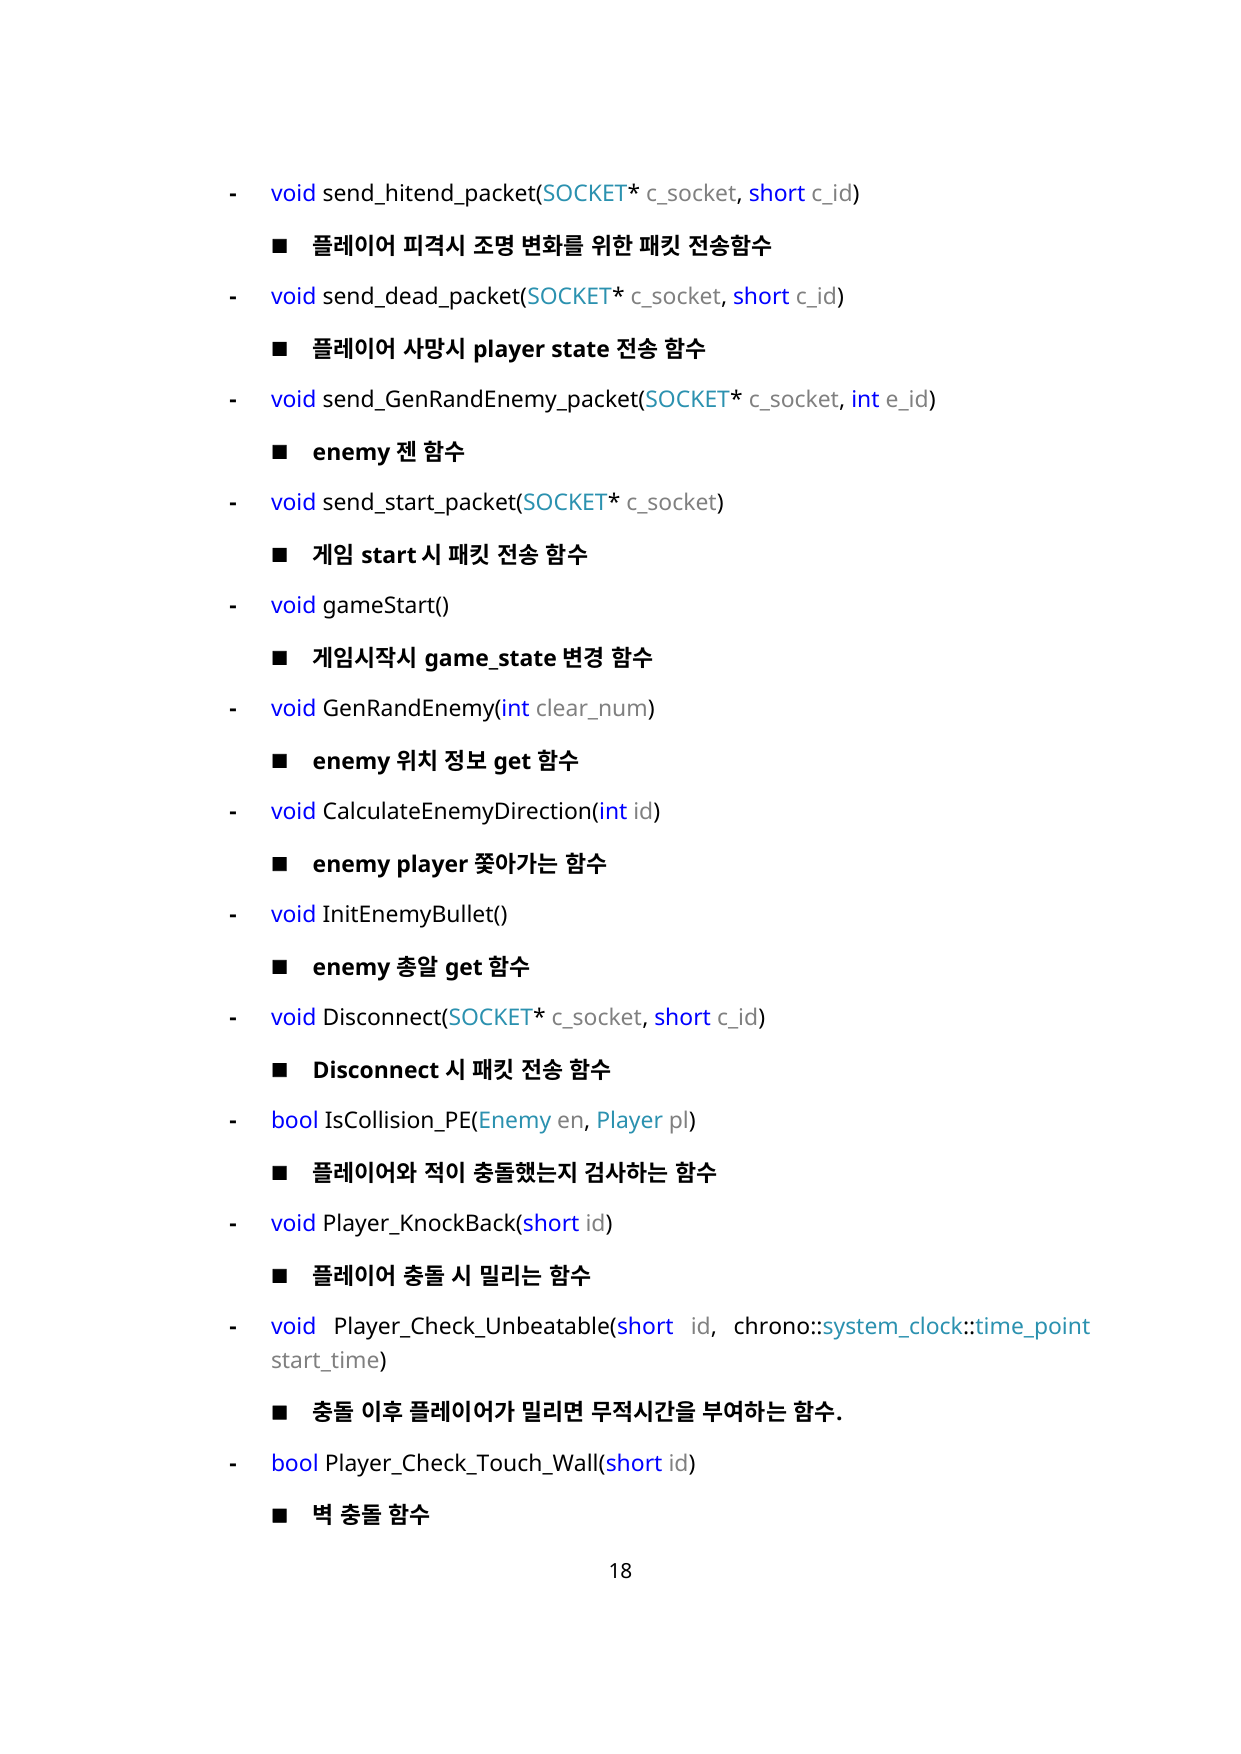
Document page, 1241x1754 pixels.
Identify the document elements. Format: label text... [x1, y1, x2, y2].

list void Player_Check_Unbeatable(short id, chrono::system_clock::time_point start_time) [229, 1310, 1090, 1375]
list void Player_KnockBack(short id) [229, 1207, 1090, 1238]
list void send_dead_packet(SOCKET* c_socket, short c_id) [229, 280, 1090, 311]
list void GenRandEnemy(int clear_num) [229, 692, 1090, 723]
list 플레이어 사망시 player state 전송 함수 [271, 331, 1090, 364]
list 플레이어 피격시 조명 변화를 위한 패킷 전송함수 [271, 228, 1090, 261]
list 게임 start시 패킷 전송 함수 [271, 537, 1090, 570]
list 벽 충돌 함수 [271, 1497, 1090, 1531]
list enemy 총알 get 함수 [271, 949, 1090, 982]
list 플레이어와 적이 충돌했는지 검사하는 함수 [271, 1155, 1090, 1188]
list void InitEnemyBullet() [229, 898, 1090, 929]
list void send_hitend_packet(SOCKET* c_socket, short c_id) [229, 177, 1090, 208]
list void Disconnect(SOCKET* c_socket, short c_id) [229, 1001, 1090, 1032]
list void send_start_packet(SOCKET* c_socket) [229, 486, 1090, 517]
list enemy 위치 정보 get 함수 [271, 743, 1090, 776]
list 플레이어 충돌 시 밀리는 함수 [271, 1258, 1090, 1291]
list Disconnect 시 패킷 전송 함수 [271, 1052, 1090, 1085]
list 게임시작시 game_state 변경 함수 [271, 639, 1090, 673]
list enemy 젠 함수 [271, 433, 1090, 467]
list bool IsCollision_PE(Enemy en, Player pl) [229, 1104, 1090, 1136]
list void send_GenRandEnemy_packet(SOCKET* c_socket, int e_id) [229, 383, 1090, 414]
list void CalculateEnemyDirection(int id) [229, 795, 1090, 826]
list 충돌 이후 플레이어가 밀리면 무적시간을 부여하는 함수. [271, 1394, 1090, 1428]
list enemy player 쫓아가는 함수 [271, 846, 1090, 879]
list bool Player_Check_Touch_Wall(short id) [229, 1447, 1090, 1478]
list void gameStart() [229, 589, 1090, 620]
